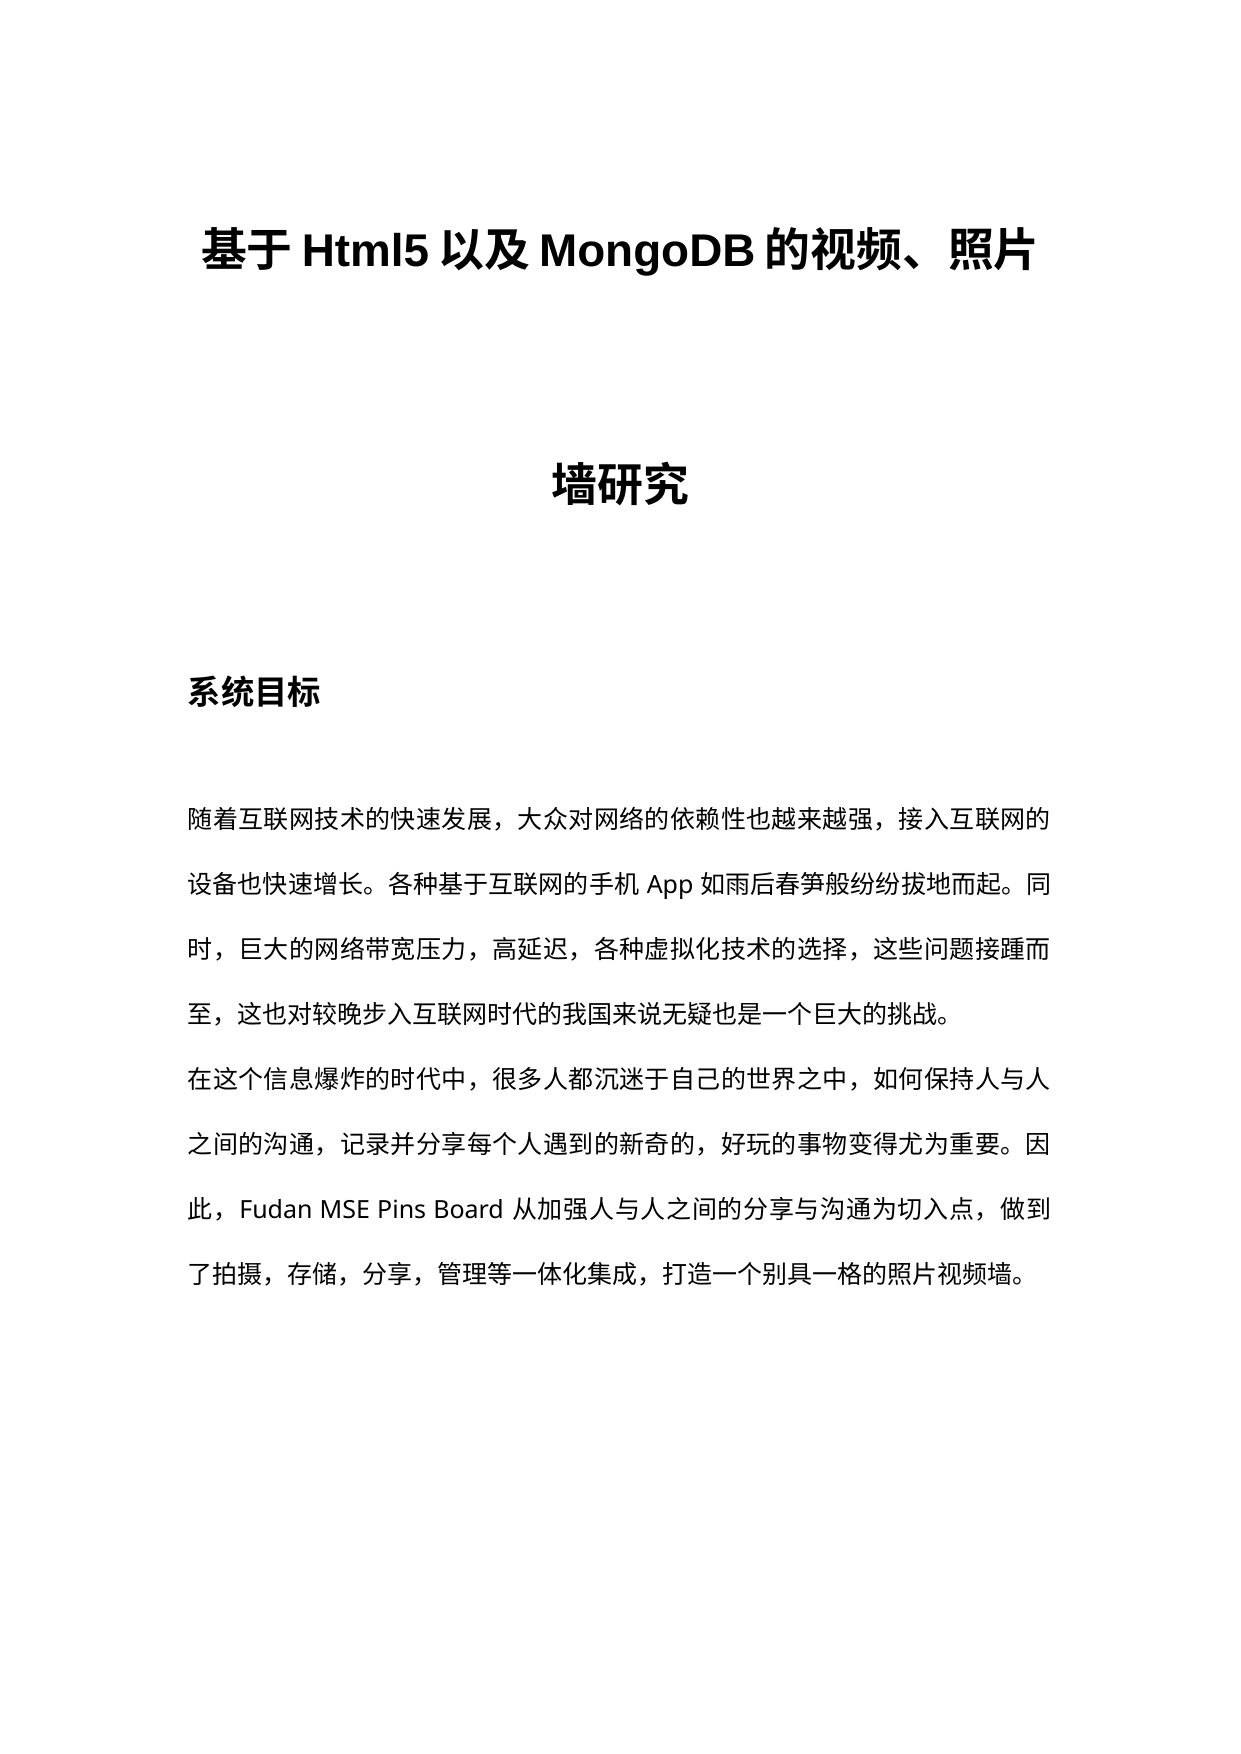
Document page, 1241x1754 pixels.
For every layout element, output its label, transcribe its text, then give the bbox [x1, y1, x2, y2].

subtitle 系统目标 [187, 658, 1053, 723]
text 随着互联网技术的快速发展，大众对网络的依赖性也越来越强，接入互联网的设备也快速增长。各种基于互联网的手机 App 如雨后春笋般纷纷拔地而起。同时，巨大的网络带宽压力，高延迟，各种虚拟化技术的选择，这些问题接踵而至，这也对较晚步入互联网时代的我国来说无疑也是一个巨大的挑战。 [187, 785, 1053, 1045]
text 在这个信息爆炸的时代中，很多人都沉迷于自己的世界之中，如何保持人与人之间的沟通，记录并分享每个人遇到的新奇的，好玩的事物变得尤为重要。因此，Fudan MSE Pins Board 从加强人与人之间的分享与沟通为切入点，做到了拍摄，存储，分享，管理等一体化集成，打造一个别具一格的照片视频墙。 [187, 1045, 1053, 1305]
subtitle 基于Html5以及MongoDB的视频、照片墙研究 [187, 197, 1053, 530]
